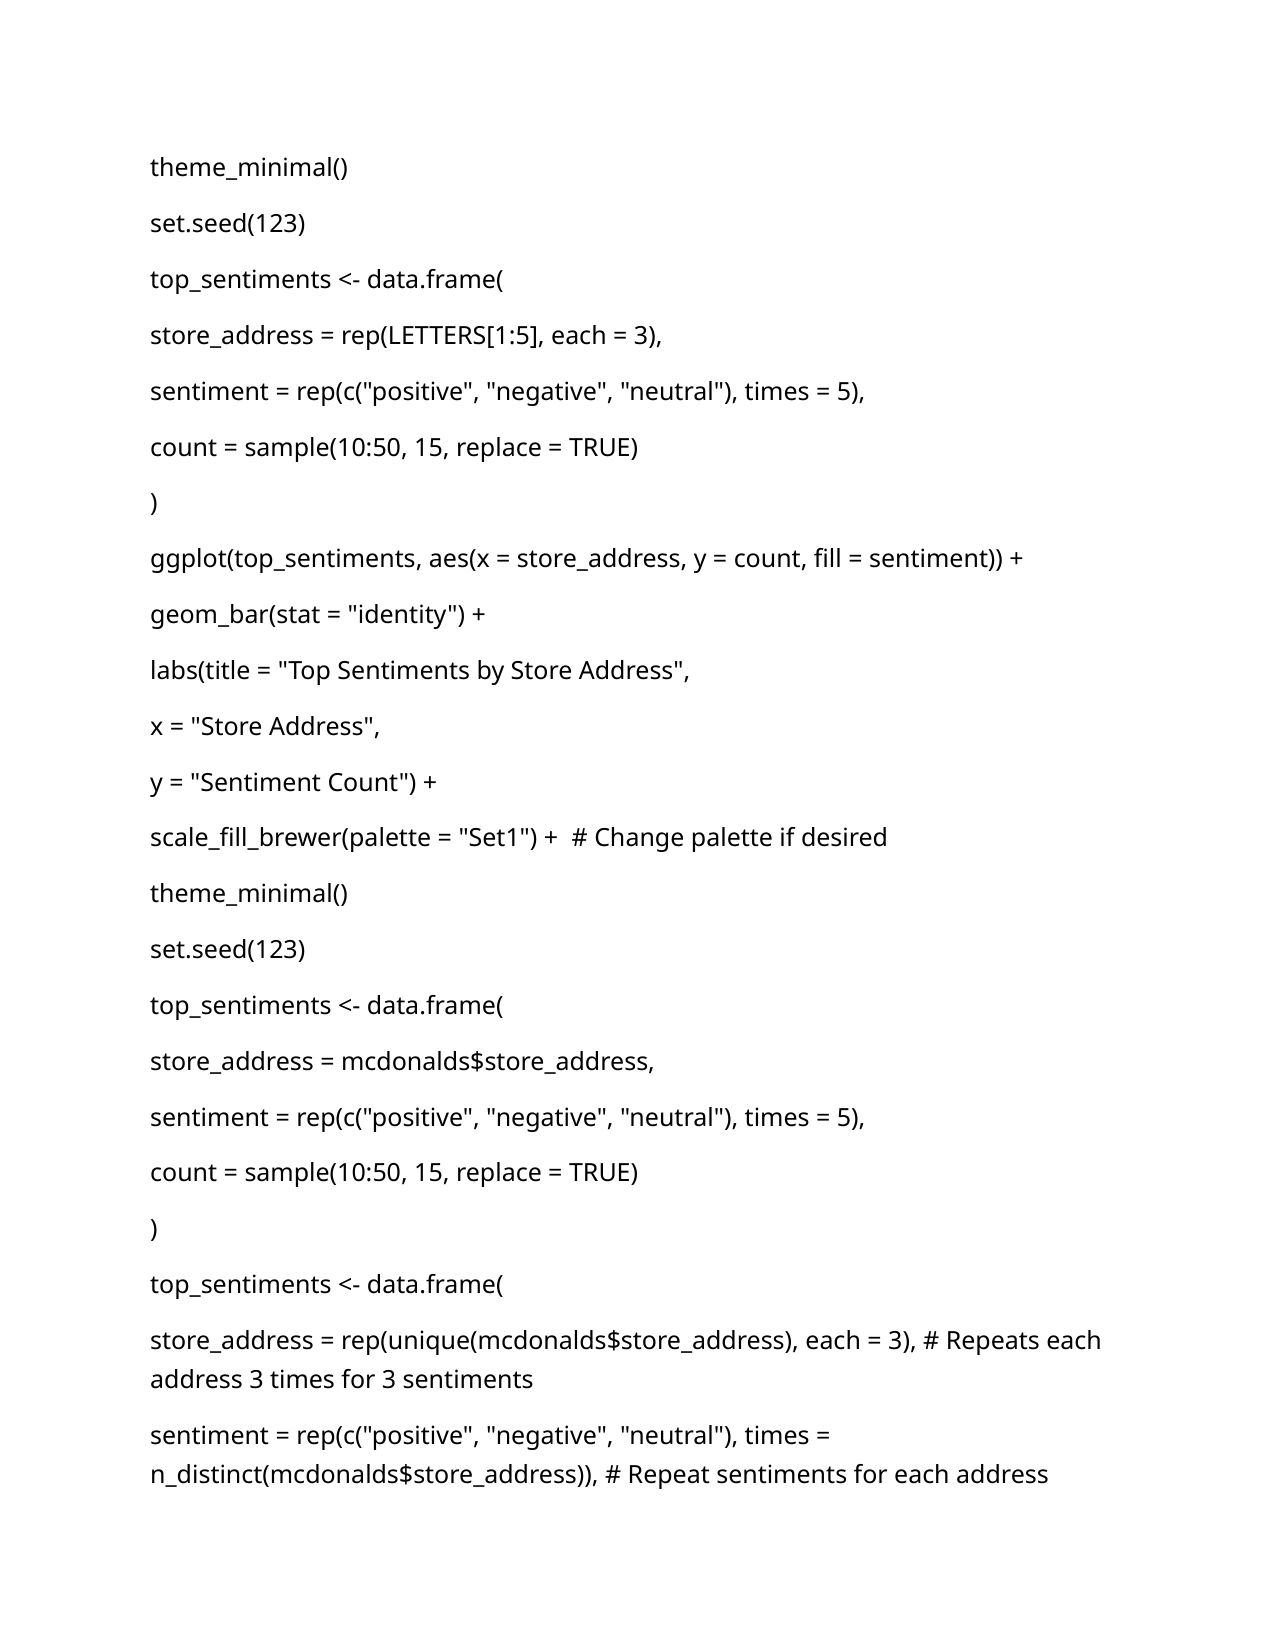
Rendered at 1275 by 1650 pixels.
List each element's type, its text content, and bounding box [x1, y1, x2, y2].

text x = "Store Address", [150, 708, 1125, 742]
text store_address = rep(unique(mcdonalds$store_address), each = 3), # Repeats each address 3 times for 3 sentiments [150, 1322, 1125, 1396]
text sentiment = rep(c("positive", "negative", "neutral"), times = n_distinct(mcdonalds$store_address)), # Repeat sentiments for each address [150, 1417, 1125, 1491]
text scale_fill_brewer(palette = "Set1") + # Change palette if desired [150, 820, 1125, 854]
text ) [150, 485, 1125, 519]
text ggplot(top_sentiments, aes(x = store_address, y = count, fill = sentiment)) + [150, 541, 1125, 575]
text set.seed(123) [150, 932, 1125, 966]
text count = sample(10:50, 15, replace = TRUE) [150, 1155, 1125, 1189]
text top_sentiments <- data.frame( [150, 987, 1125, 1022]
text ) [150, 1211, 1125, 1245]
text count = sample(10:50, 15, replace = TRUE) [150, 429, 1125, 463]
text theme_minimal() [150, 150, 1125, 184]
text labs(title = "Top Sentiments by Store Address", [150, 652, 1125, 687]
text top_sentiments <- data.frame( [150, 1267, 1125, 1301]
text geom_bar(stat = "identity") + [150, 597, 1125, 631]
text sentiment = rep(c("positive", "negative", "neutral"), times = 5), [150, 373, 1125, 407]
text sentiment = rep(c("positive", "negative", "neutral"), times = 5), [150, 1099, 1125, 1133]
text store_address = rep(LETTERS[1:5], each = 3), [150, 317, 1125, 352]
text top_sentiments <- data.frame( [150, 262, 1125, 296]
text store_address = mcdonalds$store_address, [150, 1043, 1125, 1077]
text theme_minimal() [150, 876, 1125, 910]
text set.seed(123) [150, 206, 1125, 240]
text y = "Sentiment Count") + [150, 764, 1125, 798]
